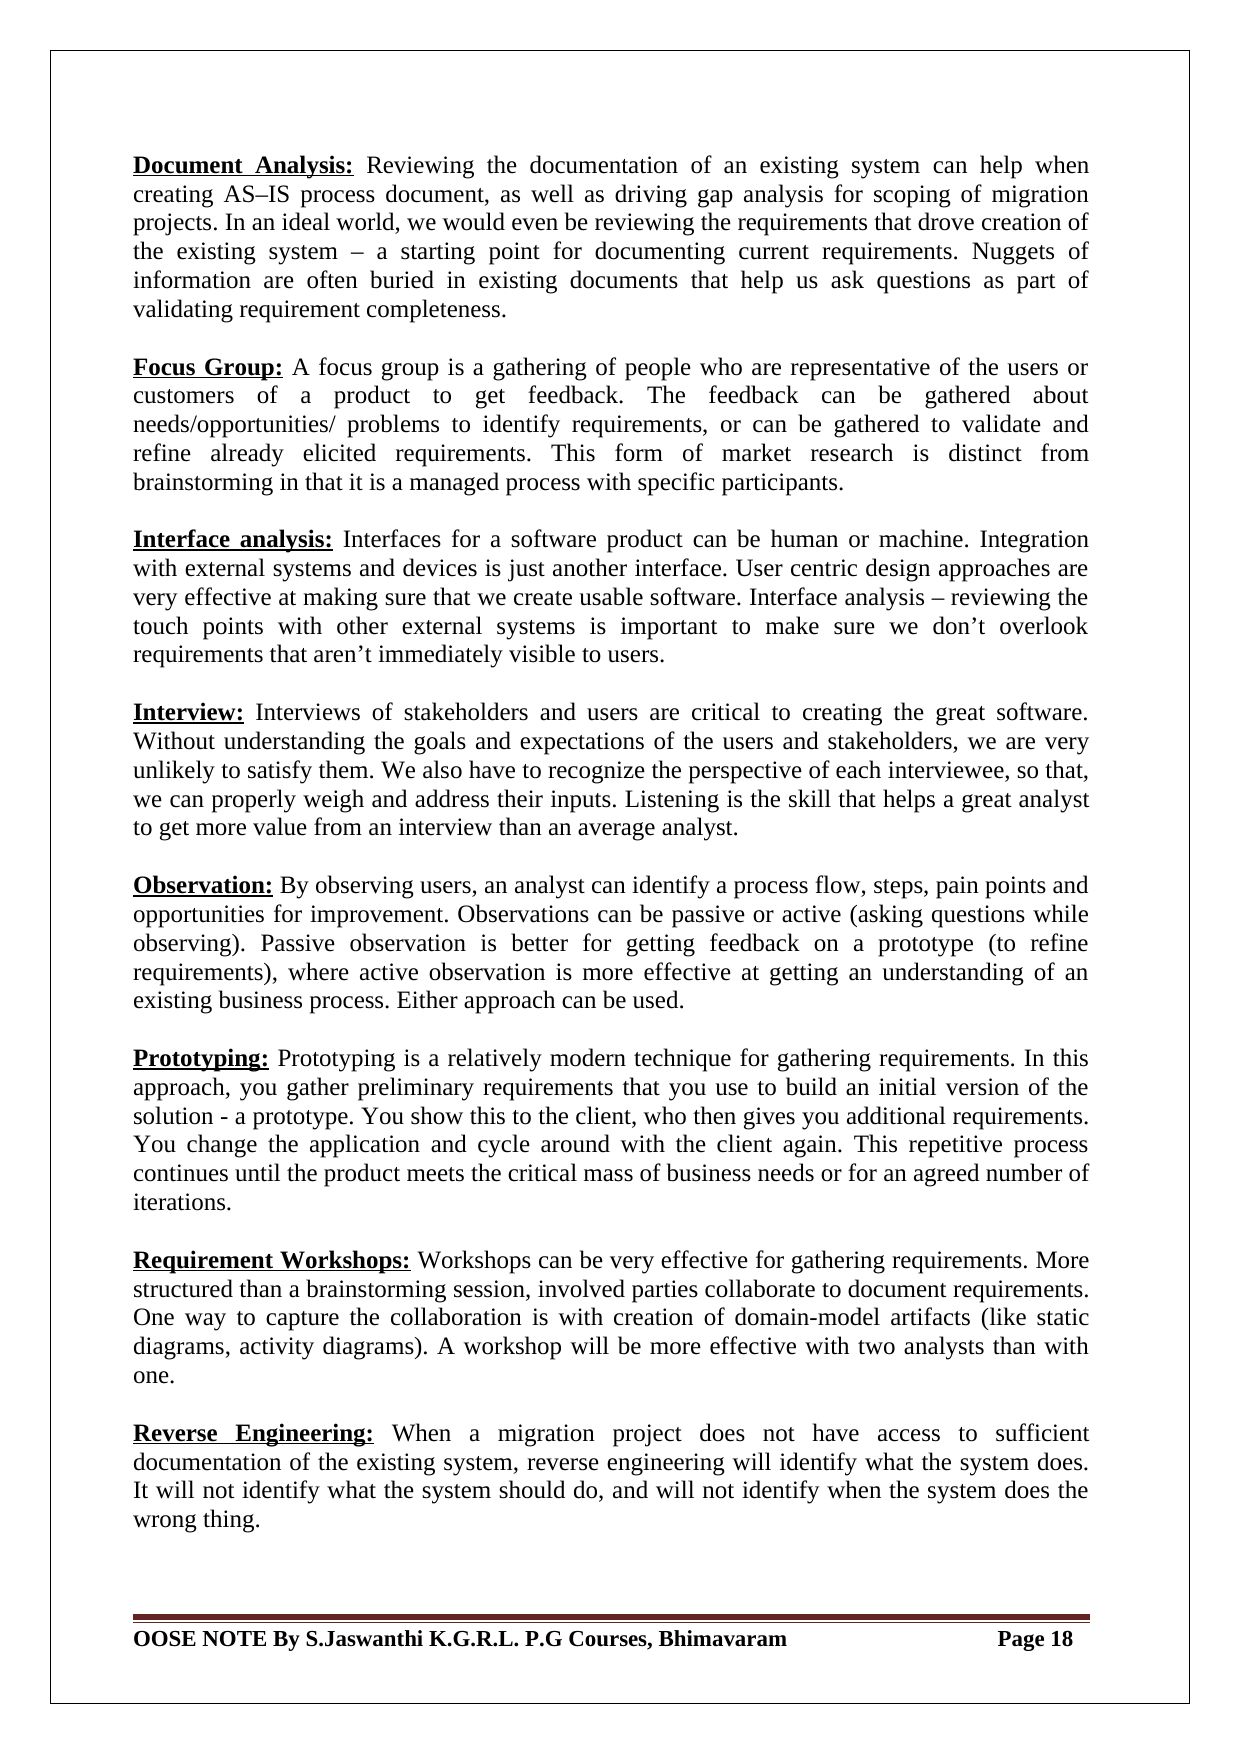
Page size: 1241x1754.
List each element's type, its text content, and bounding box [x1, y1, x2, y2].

text Prototyping: Prototyping is a relatively modern technique for gathering requirements. In this approach, you gather preliminary requirements that you use to build an initial version of the solution - a prototype. You show this to the client, who then gives you additional requirements. You change the application and cycle around with the client again. This repetitive process continues until the product meets the critical mass of business needs or for an agreed number of iterations. [133, 1043, 1090, 1216]
text Observation: By observing users, an analyst can identify a process flow, steps, pain points and opportunities for improvement. Observations can be passive or active (asking questions while observing). Passive observation is better for getting feedback on a prototype (to refine requirements), where active observation is more effective at getting an understanding of an existing business process. Either approach can be used. [133, 870, 1090, 1014]
text Requirement Workshops: Workshops can be very effective for gathering requirements. More structured than a brainstorming session, involved parties collaborate to document requirements. One way to capture the collaboration is with creation of domain-model artifacts (like static diagrams, activity diagrams). A workshop will be more effective with two analysts than with one. [133, 1245, 1090, 1389]
text Focus Group: A focus group is a gathering of people who are representative of the users or customers of a product to get feedback. The feedback can be gathered about needs/opportunities/ problems to identify requirements, or can be gathered to validate and refine already elicited requirements. This form of market research is distinct from brainstorming in that it is a managed process with specific participants. [133, 352, 1090, 495]
text Interface analysis: Interfaces for a software product can be human or machine. Integration with external systems and devices is just another interface. User centric design approaches are very effective at making sure that we create usable software. Interface analysis – reviewing the touch points with other external systems is important to make sure we don’t overlook requirements that aren’t immediately visible to users. [133, 524, 1090, 668]
text Reverse Engineering: When a migration project does not have access to sufficient documentation of the existing system, reverse engineering will identify what the system does. It will not identify what the system should do, and will not identify when the system does the wrong thing. [133, 1418, 1090, 1533]
text Document Analysis: Reviewing the documentation of an existing system can help when creating AS–IS process document, as well as driving gap analysis for scoping of migration projects. In an ideal world, we would even be reviewing the requirements that drove creation of the existing system – a starting point for documenting current requirements. Nuggets of information are often buried in existing documents that help us ask questions as part of validating requirement completeness. [133, 150, 1090, 322]
text Interview: Interviews of stakeholders and users are critical to creating the great software. Without understanding the goals and expectations of the users and stakeholders, we are very unlikely to satisfy them. We also have to recognize the perspective of each interviewee, so that, we can properly weigh and address their inputs. Listening is the skill that helps a great analyst to get more value from an interview than an average analyst. [133, 697, 1090, 841]
